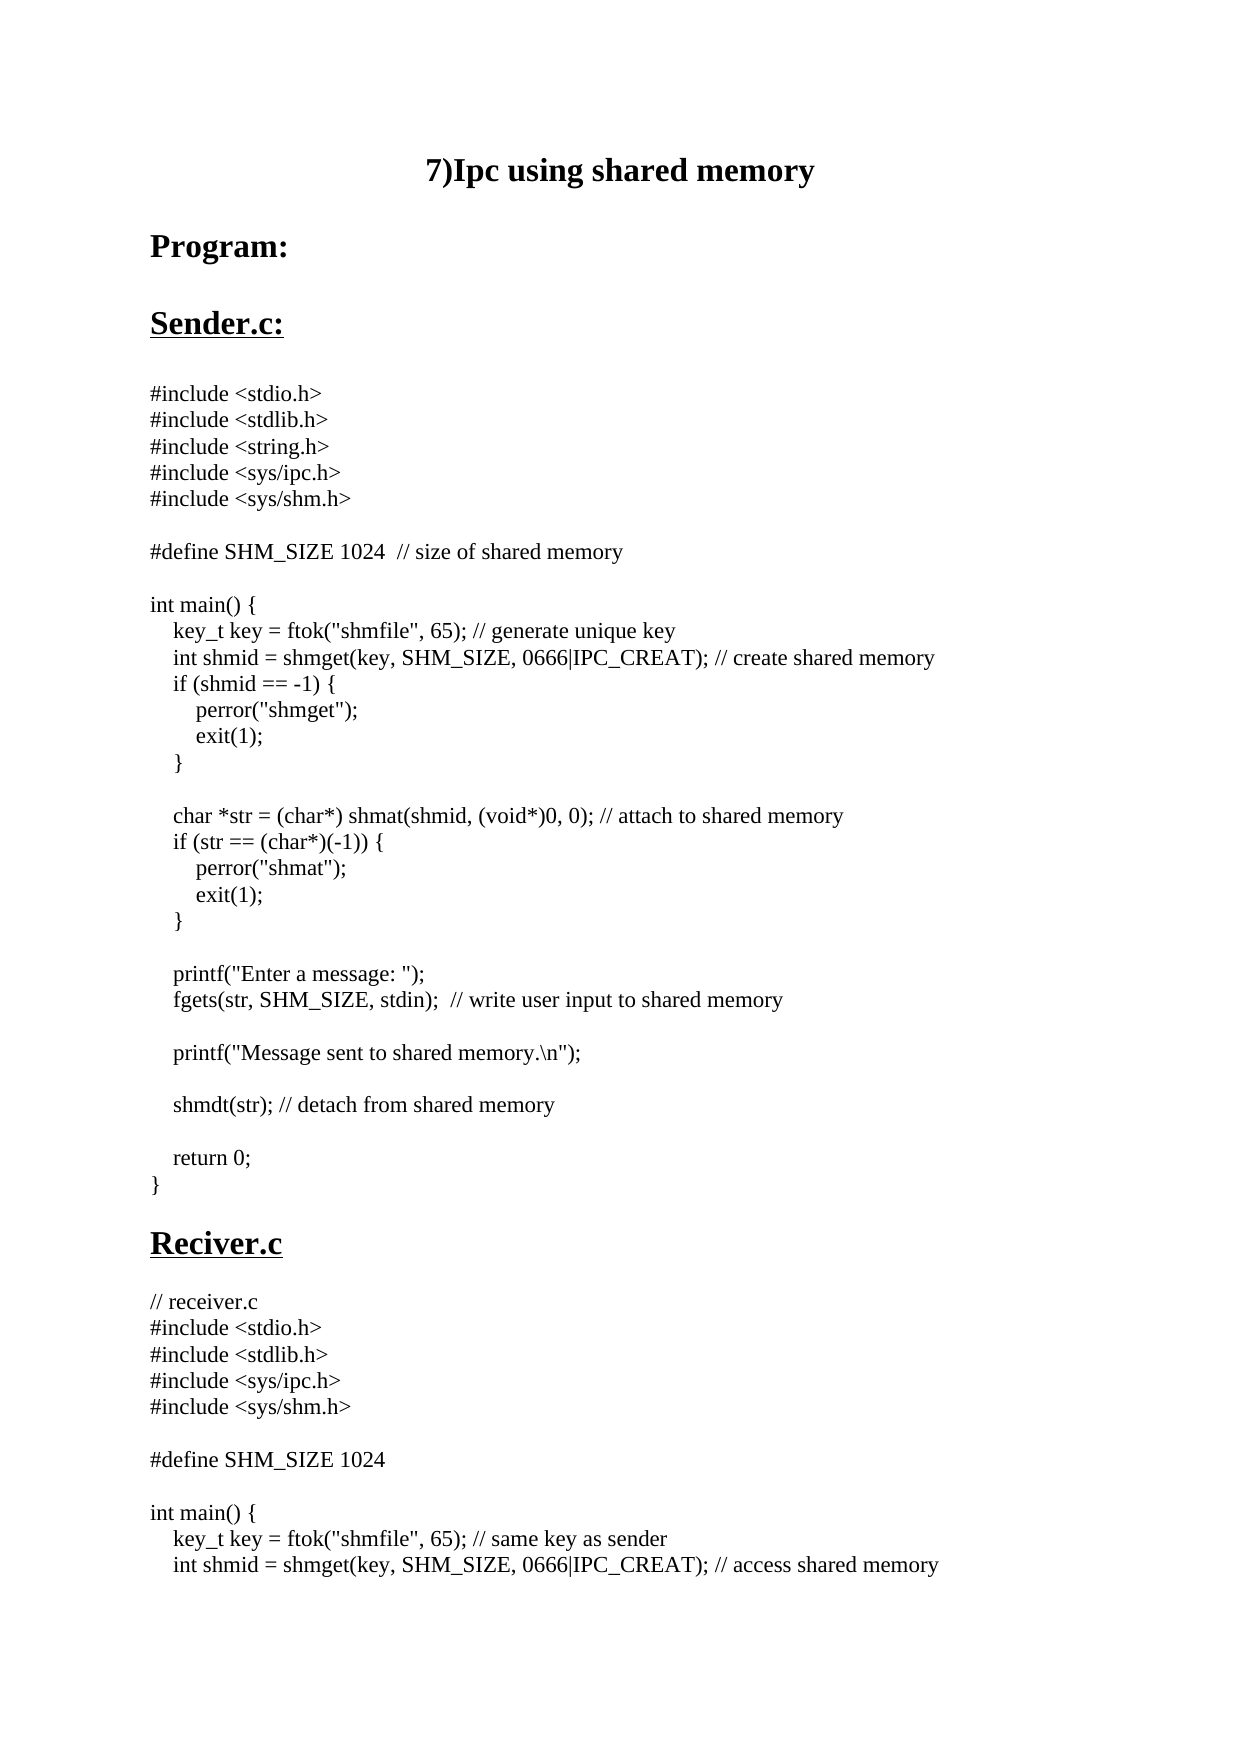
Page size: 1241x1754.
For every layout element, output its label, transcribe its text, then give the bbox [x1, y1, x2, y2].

text exit(1); [150, 881, 1090, 907]
text printf("Message sent to shared memory.\n"); [150, 1039, 1090, 1065]
text #define SHM_SIZE 1024 [150, 1446, 1090, 1472]
text #define SHM_SIZE 1024 // size of shared memory [150, 538, 1090, 564]
text #include <sys/ipc.h> [150, 1367, 1090, 1393]
text } [150, 749, 1090, 775]
text int main() { [150, 1499, 1090, 1525]
text Program: [150, 227, 1090, 265]
text #include <stdlib.h> [150, 406, 1090, 433]
text Reciver.c [150, 1223, 1090, 1262]
text key_t key = ftok("shmfile", 65); // same key as sender [150, 1525, 1090, 1552]
text Sender.c: [150, 303, 1090, 342]
text #include <stdlib.h> [150, 1341, 1090, 1367]
text int main() { [150, 591, 1090, 617]
text if (str == (char*)(-1)) { [150, 828, 1090, 854]
text shmdt(str); // detach from shared memory [150, 1092, 1090, 1118]
text #include <string.h> [150, 433, 1090, 459]
text fgets(str, SHM_SIZE, stdin); // write user input to shared memory [150, 986, 1090, 1012]
text } [150, 1171, 1090, 1197]
text perror("shmat"); [150, 854, 1090, 881]
text if (shmid == -1) { [150, 670, 1090, 696]
text // receiver.c [150, 1288, 1090, 1314]
text return 0; [150, 1144, 1090, 1171]
text #include <sys/shm.h> [150, 1393, 1090, 1420]
text int shmid = shmget(key, SHM_SIZE, 0666|IPC_CREAT); // access shared memory [150, 1552, 1090, 1578]
text int shmid = shmget(key, SHM_SIZE, 0666|IPC_CREAT); // create shared memory [150, 643, 1090, 670]
text char *str = (char*) shmat(shmid, (void*)0, 0); // attach to shared memory [150, 802, 1090, 828]
text #include <stdio.h> [150, 1314, 1090, 1341]
text printf("Enter a message: "); [150, 960, 1090, 986]
text key_t key = ftok("shmfile", 65); // generate unique key [150, 617, 1090, 643]
text #include <sys/shm.h> [150, 485, 1090, 512]
text } [150, 907, 1090, 933]
text #include <stdio.h> [150, 380, 1090, 406]
text exit(1); [150, 723, 1090, 749]
text #include <sys/ipc.h> [150, 459, 1090, 485]
text 7)Ipc using shared memory [150, 150, 1090, 188]
text perror("shmget"); [150, 696, 1090, 723]
